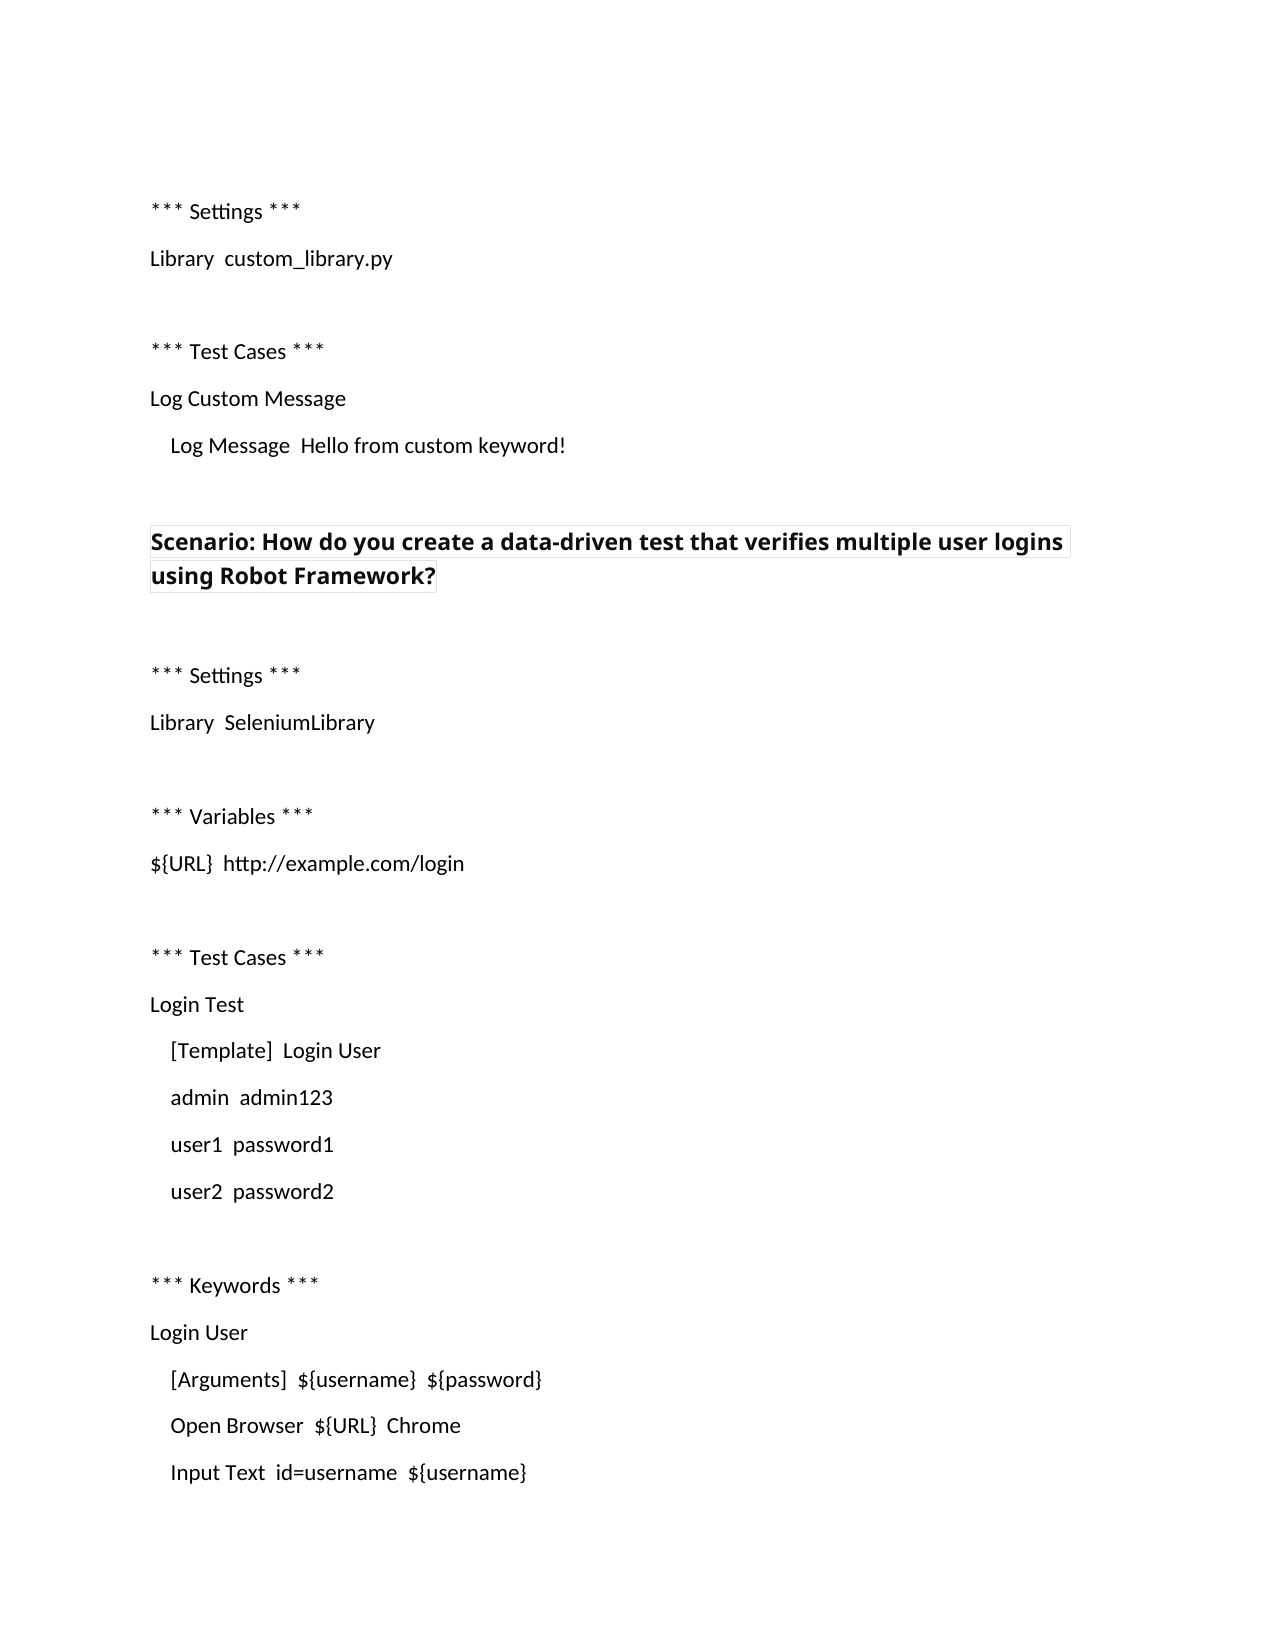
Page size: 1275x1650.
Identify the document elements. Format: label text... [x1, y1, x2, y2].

text admin admin123 [150, 1083, 1125, 1112]
text Login User [150, 1318, 1125, 1346]
text Login Test [150, 990, 1125, 1018]
text *** Test Cases *** [150, 337, 1125, 366]
text Input Text id=username ${username} [150, 1458, 1125, 1487]
text Library custom_library.py [150, 244, 1125, 272]
text *** Keywords *** [150, 1271, 1125, 1299]
text ${URL} http://example.com/login [150, 849, 1125, 877]
text [Template] Login User [150, 1037, 1125, 1065]
text Library SeleniumLibrary [150, 708, 1125, 737]
text Open Browser ${URL} Chrome [150, 1412, 1125, 1440]
text *** Settings *** [150, 197, 1125, 225]
text Log Custom Message [150, 384, 1125, 412]
text Log Message Hello from custom keyword! [150, 431, 1125, 459]
text *** Settings *** [150, 662, 1125, 690]
text user2 password2 [150, 1177, 1125, 1205]
text [Arguments] ${username} ${password} [150, 1365, 1125, 1393]
text *** Test Cases *** [150, 943, 1125, 971]
text *** Variables *** [150, 802, 1125, 830]
text user1 password1 [150, 1130, 1125, 1158]
text Scenario: How do you create a data-driven test that verifies multiple user logins using Robot Framework? [150, 525, 1125, 592]
